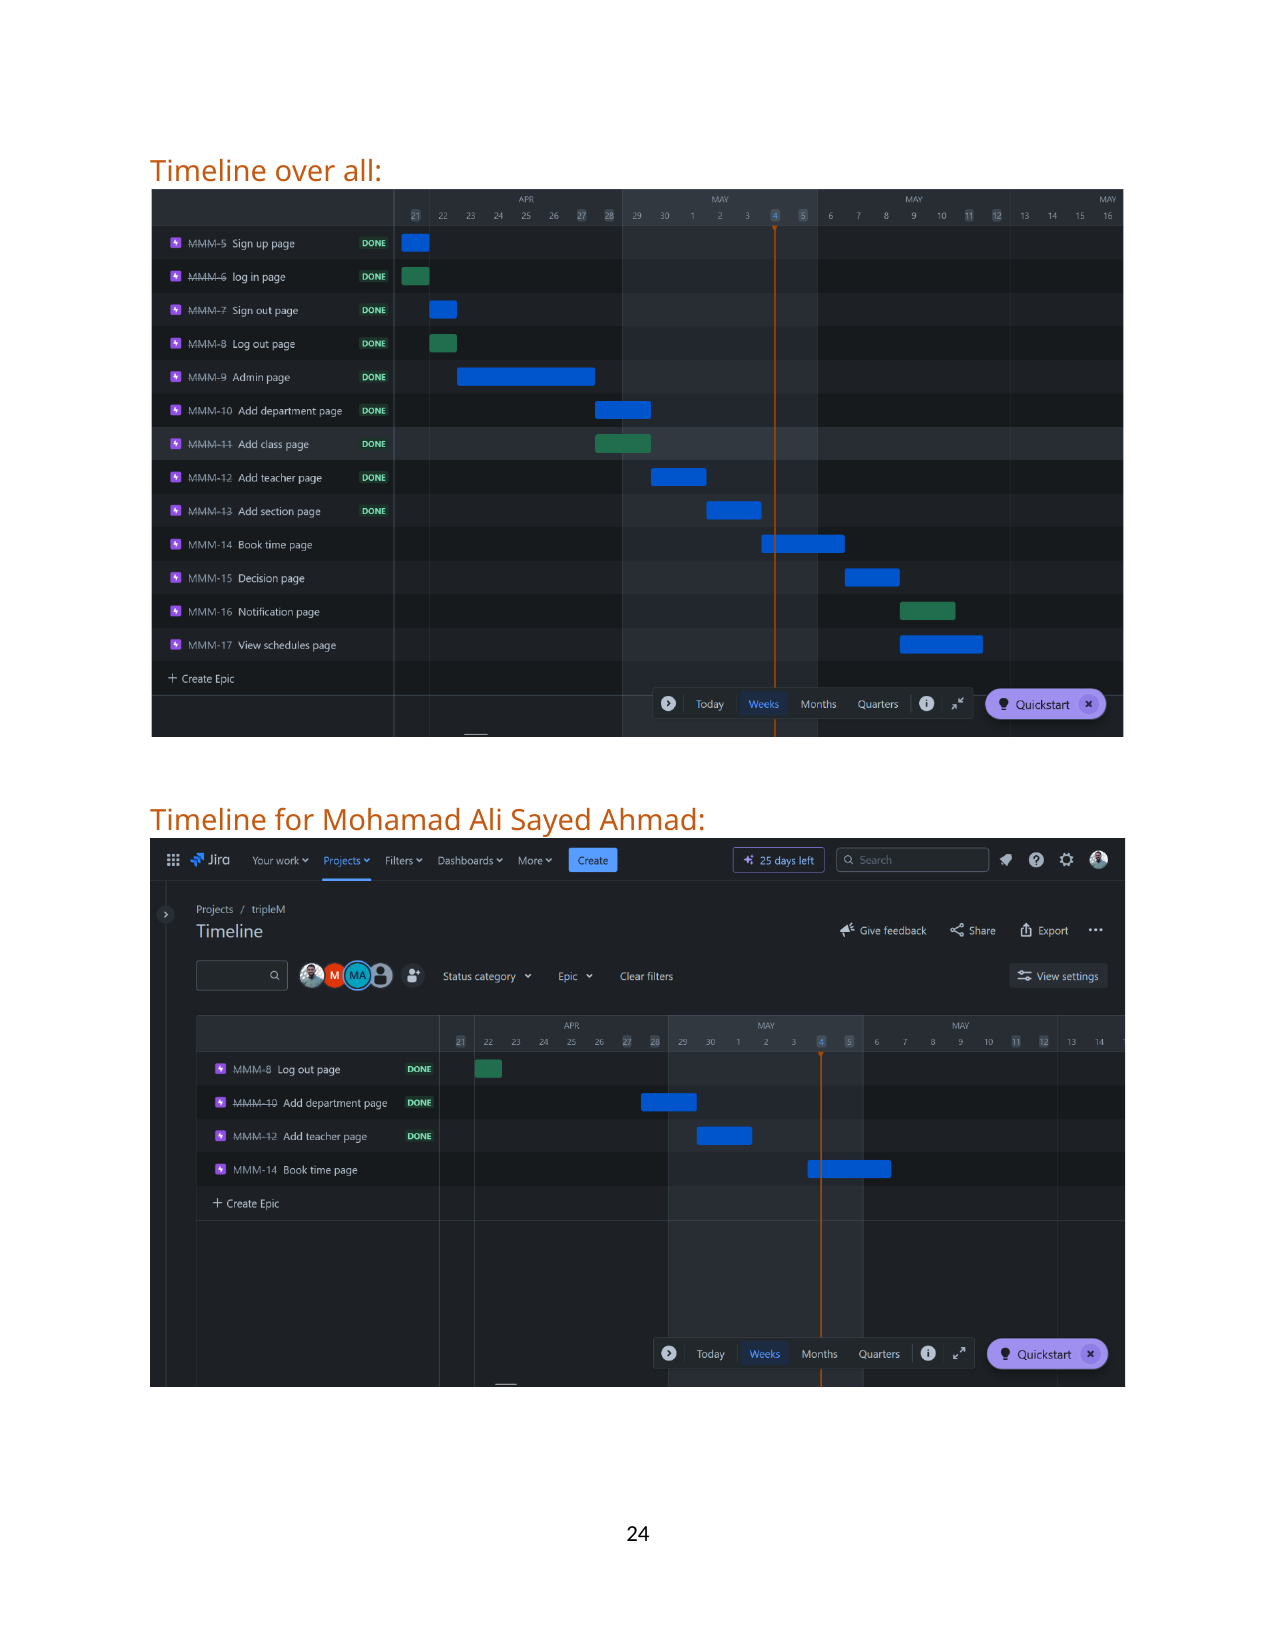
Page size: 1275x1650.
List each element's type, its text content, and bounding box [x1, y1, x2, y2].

picture [150, 838, 1125, 1387]
subtitle Timeline for Mohamad Ali Sayed Ahmad: [150, 799, 1125, 838]
subtitle Timeline over all: [150, 150, 1125, 190]
picture [151, 189, 1124, 737]
